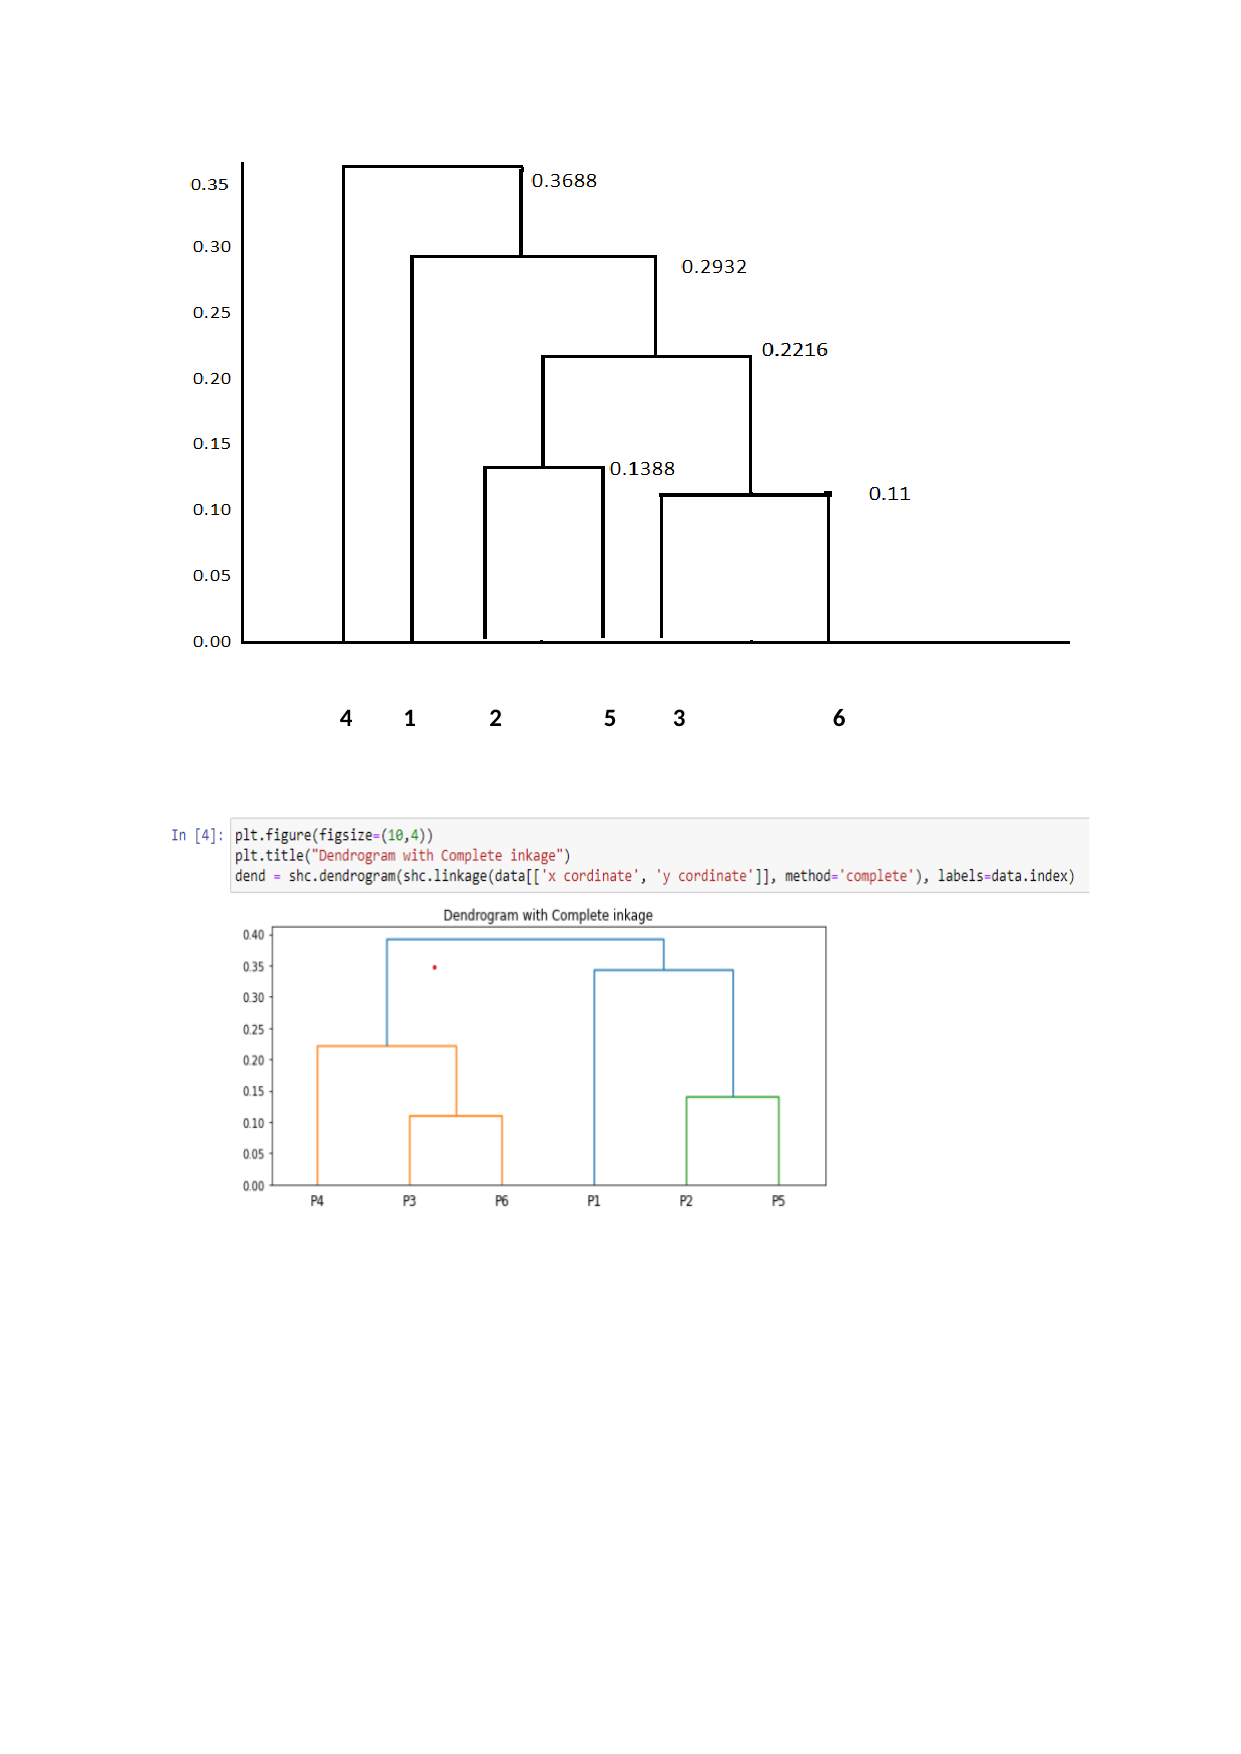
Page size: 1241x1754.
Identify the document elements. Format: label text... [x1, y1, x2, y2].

picture [150, 814, 1090, 1236]
picture [150, 150, 1089, 677]
text 4 1 2 5 3 6 [150, 702, 1090, 732]
